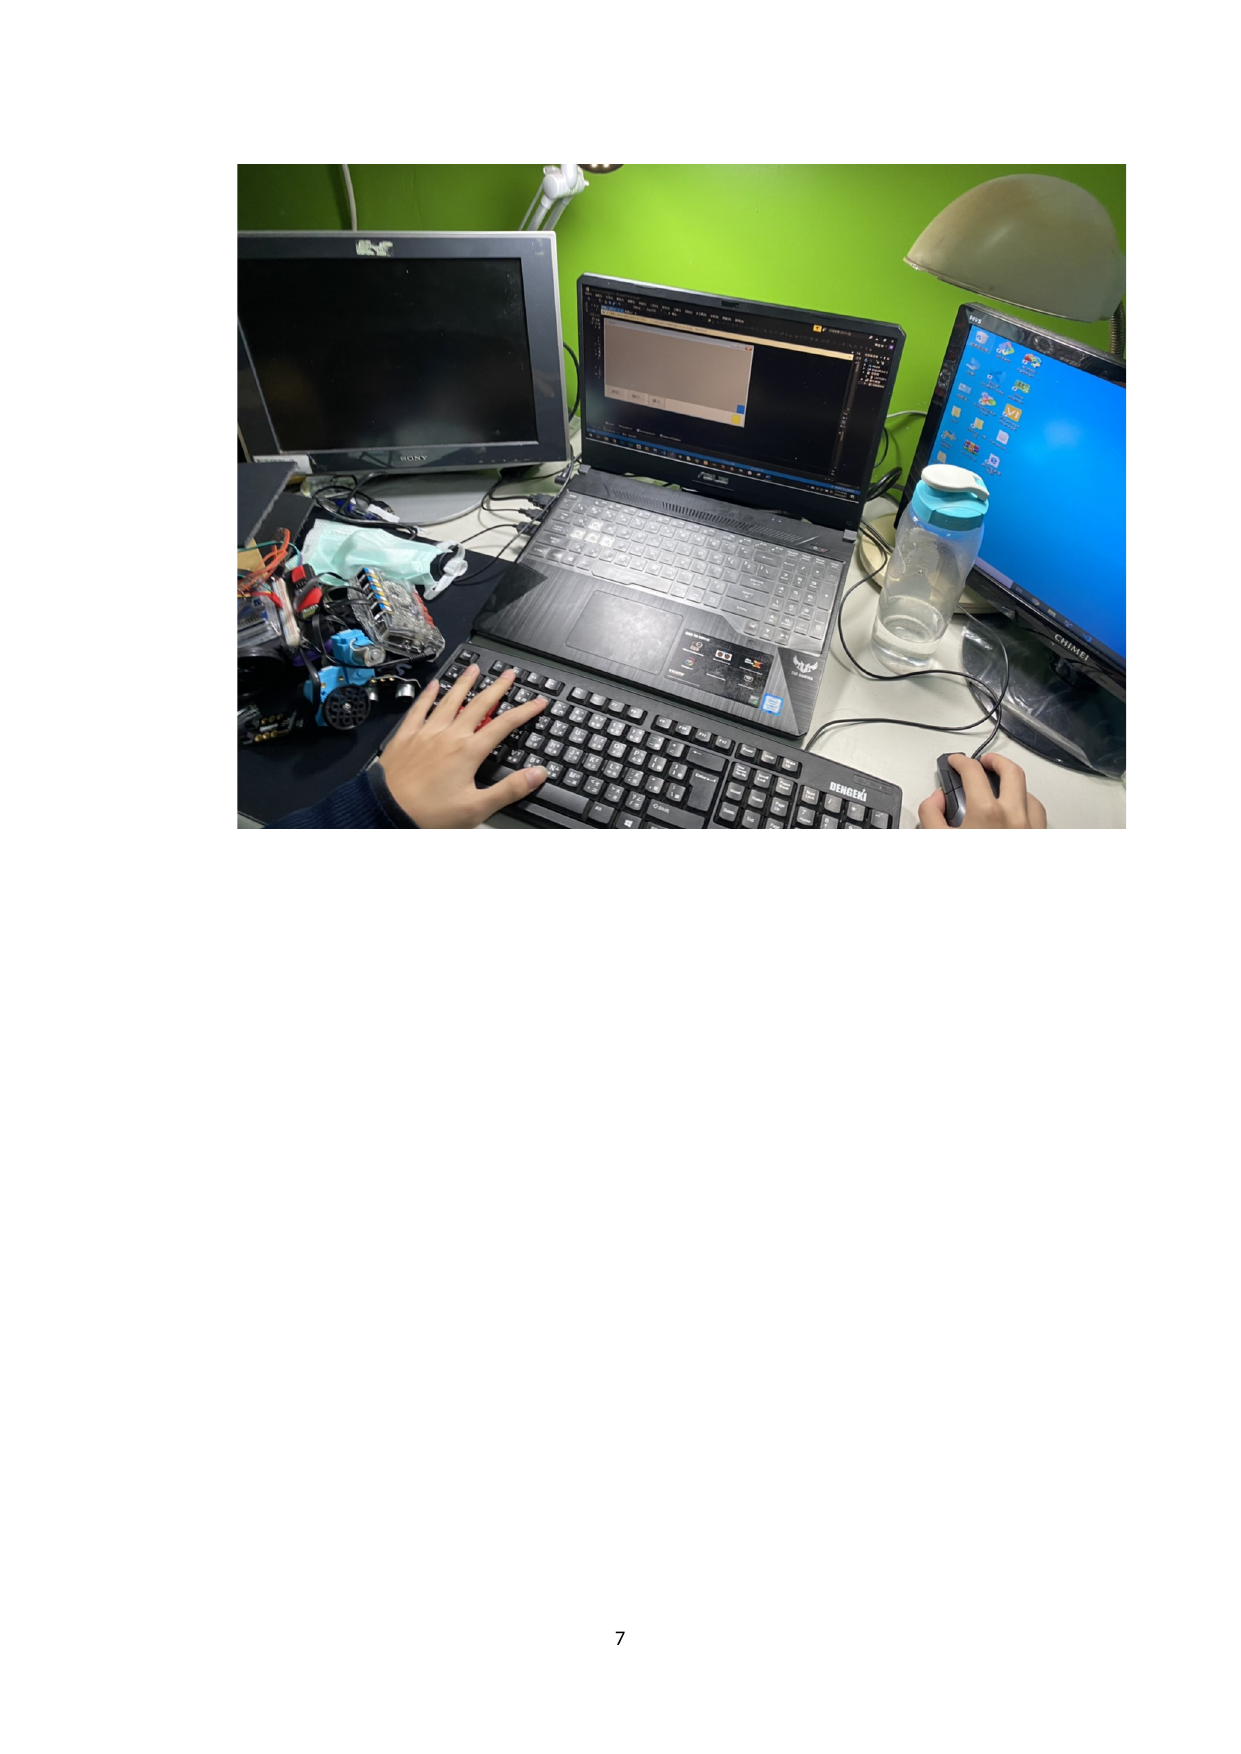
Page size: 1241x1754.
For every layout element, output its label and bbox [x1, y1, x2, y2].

picture [237, 164, 1127, 829]
